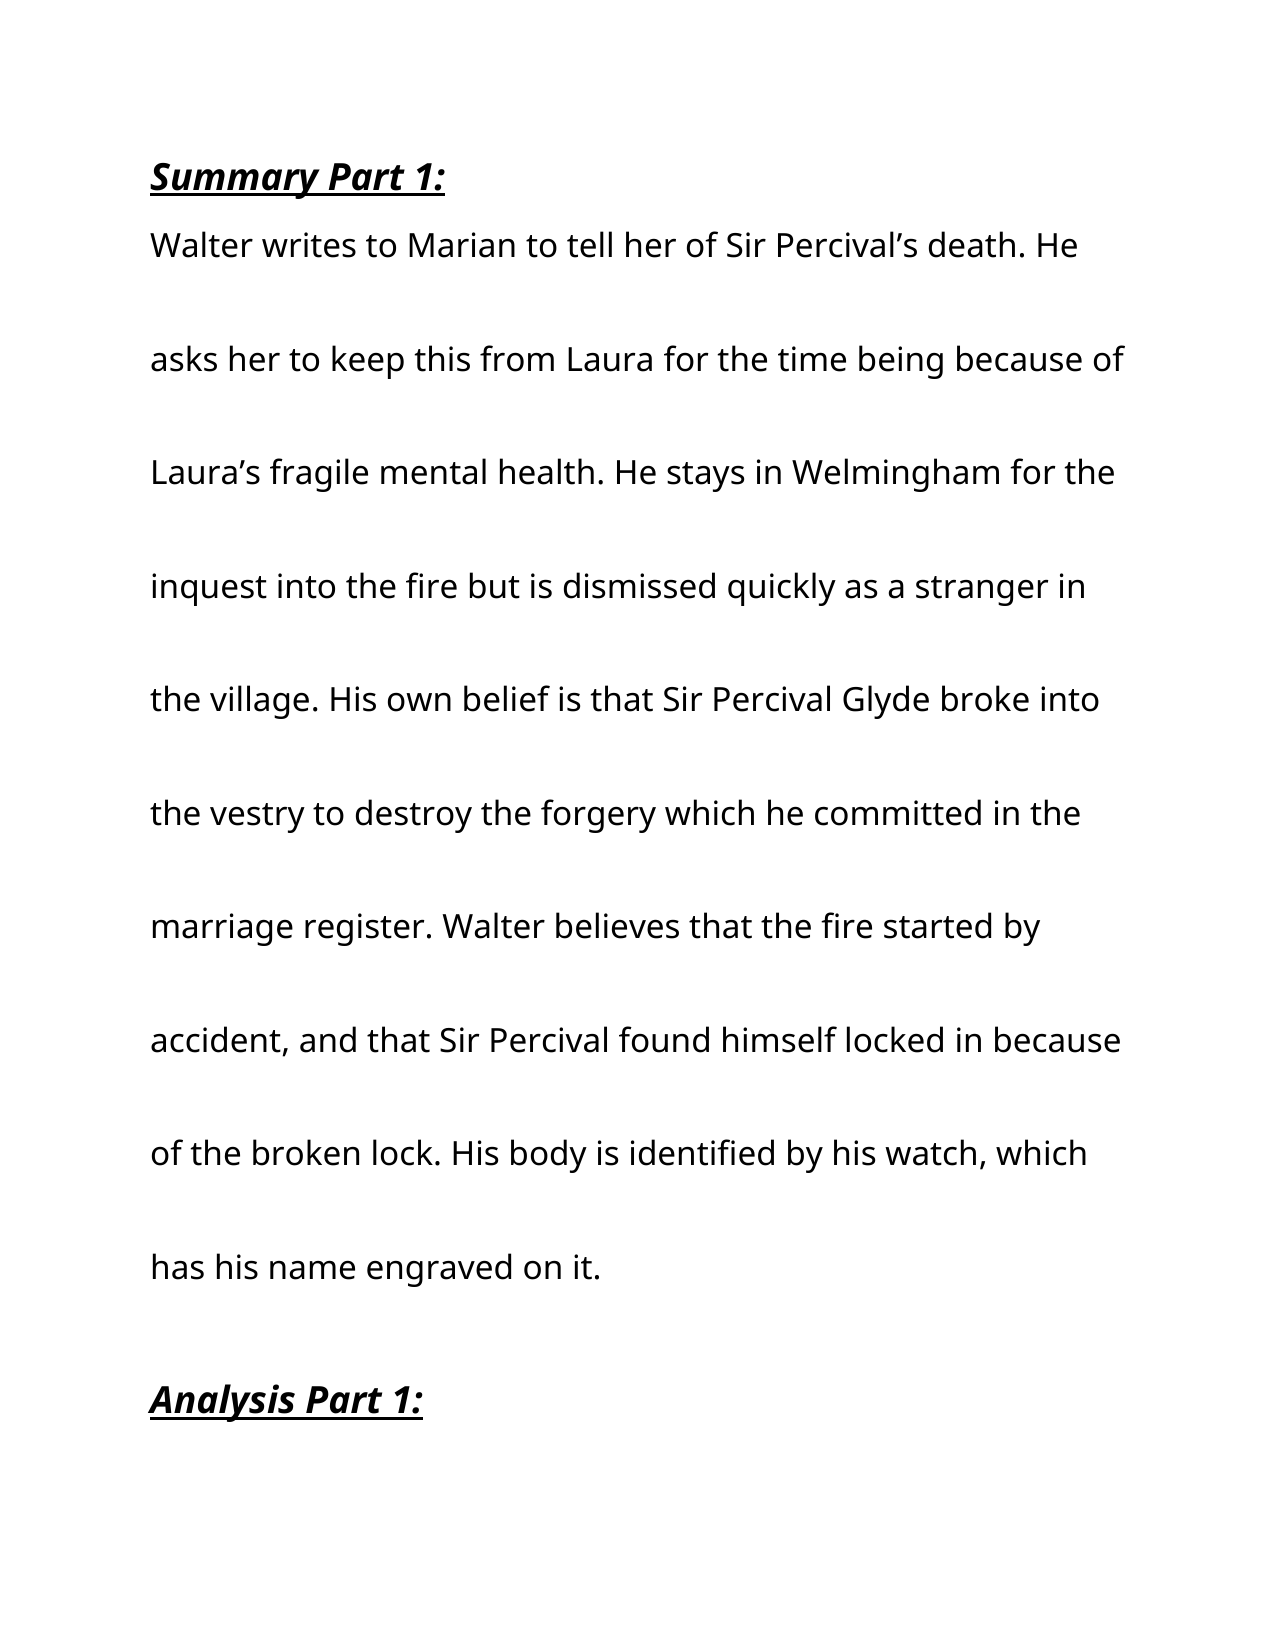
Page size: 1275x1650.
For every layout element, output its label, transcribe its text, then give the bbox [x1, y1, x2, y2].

text Analysis Part 1: [150, 1374, 1125, 1425]
text Walter writes to Marian to tell her of Sir Percival’s death. He asks her to keep this from Laura for the time being because of Laura’s fragile mental health. He stays in Welmingham for the inquest into the fire but is dismissed quickly as a stranger in the village. His own belief is that Sir Percival Glyde broke into the vestry to destroy the forgery which he committed in the marriage register. Walter believes that the fire started by accident, and that Sir Percival found himself locked in because of the broken lock. His body is identified by his watch, which has his name engraved on it. [150, 222, 1125, 1289]
text Summary Part 1: [150, 150, 1125, 201]
